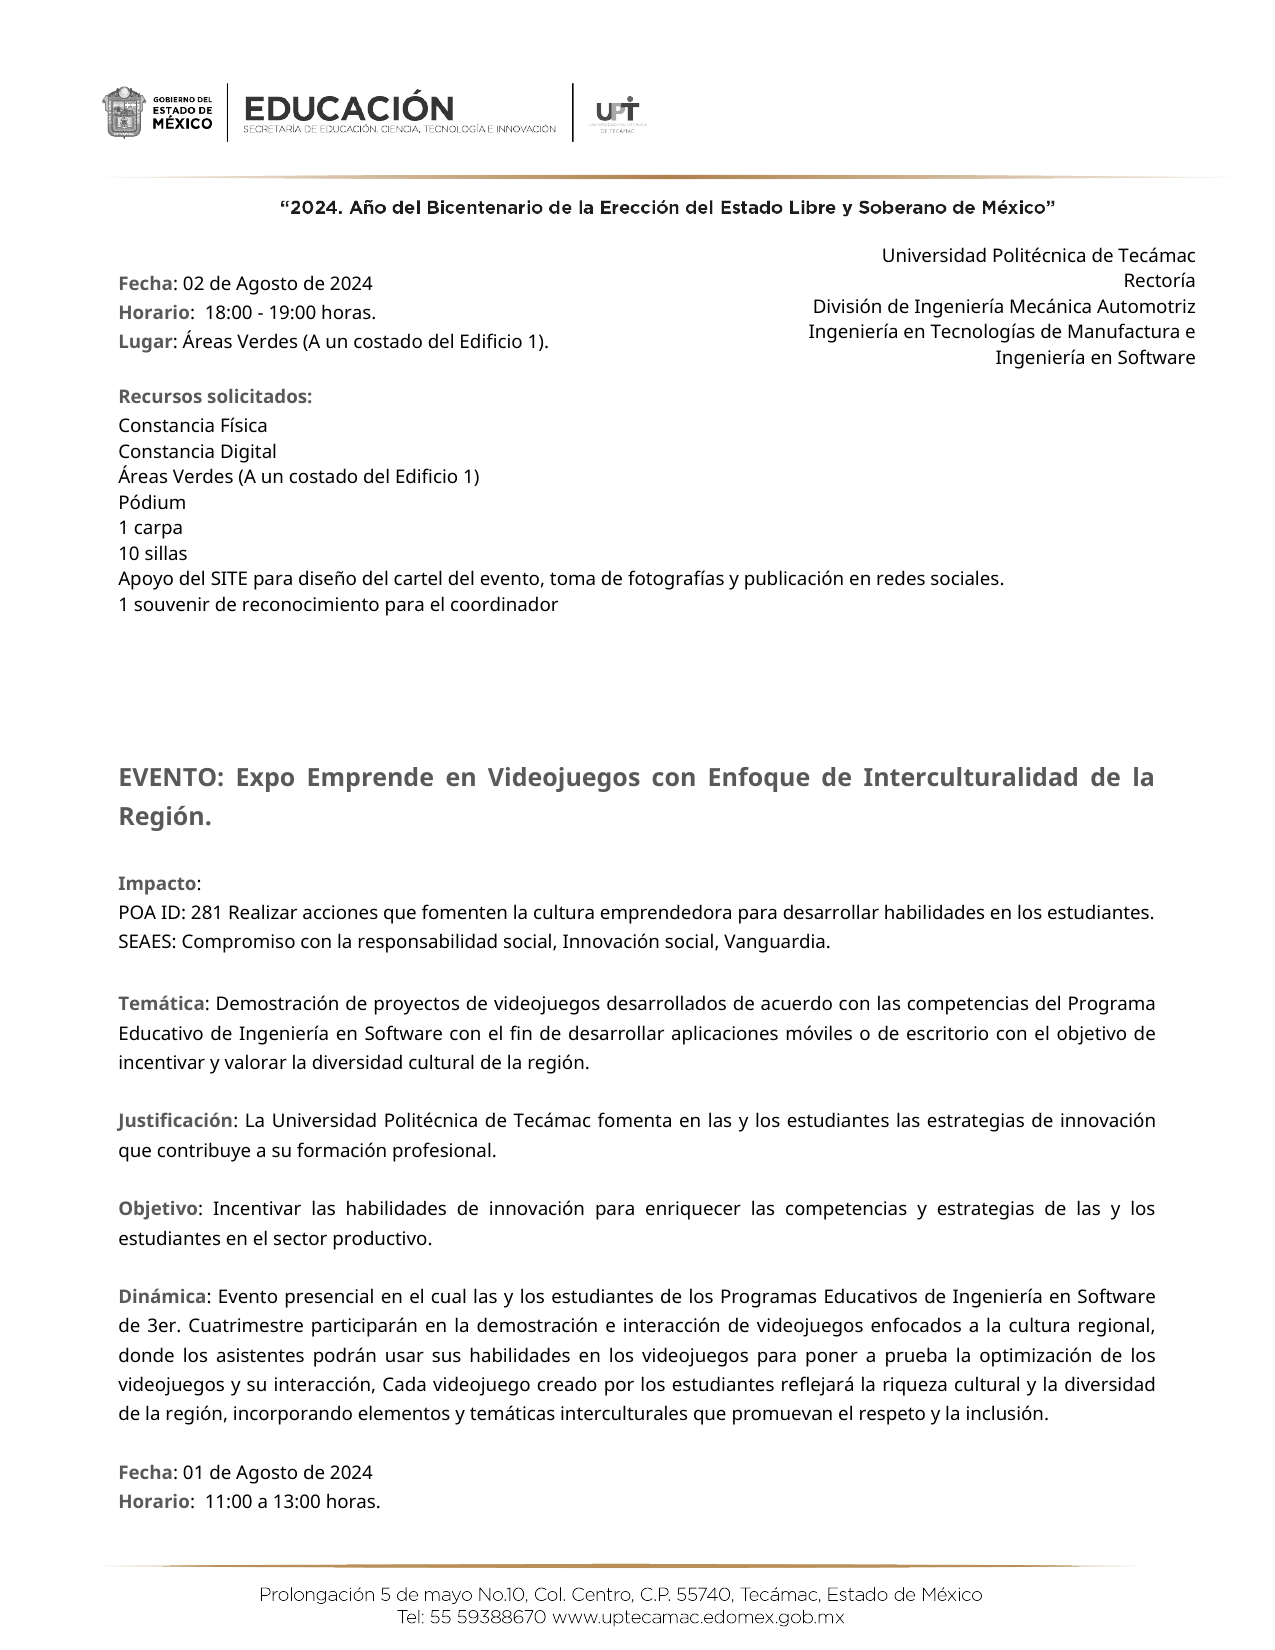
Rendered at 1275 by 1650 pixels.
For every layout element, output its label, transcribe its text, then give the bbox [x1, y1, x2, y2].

text POA ID: 281 Realizar acciones que fomenten la cultura emprendedora para desarrollar habilidades en los estudiantes. [118, 899, 1157, 925]
text Áreas Verdes (A un costado del Edificio 1) [118, 464, 1157, 489]
text Lugar: Áreas Verdes (A un costado del Edificio 1). [118, 328, 1157, 354]
text Fecha: 02 de Agosto de 2024 [118, 270, 1157, 296]
text Horario: 18:00 - 19:00 horas. [118, 299, 1157, 325]
text EVENTO: Expo Emprende en Videojuegos con Enfoque de Interculturalidad de la Región. [118, 759, 1157, 833]
text Justificación: La Universidad Politécnica de Tecámac fomenta en las y los estudiantes las estrategias de innovación que contribuye a su formación profesional. [118, 1108, 1157, 1163]
text Pódium [118, 489, 1157, 515]
text Recursos solicitados: [118, 383, 1157, 409]
text Constancia Física [118, 413, 1157, 438]
text 1 souvenir de reconocimiento para el coordinador [118, 591, 1157, 617]
text 1 carpa [118, 515, 1157, 540]
picture [59, 83, 1275, 219]
text Fecha: 01 de Agosto de 2024 [118, 1459, 1157, 1484]
text Horario: 11:00 a 13:00 horas. [118, 1488, 1157, 1514]
text Objetivo: Incentivar las habilidades de innovación para enriquecer las competencias y estrategias de las y los estudiantes en el sector productivo. [118, 1196, 1157, 1250]
text 10 sillas [118, 540, 1157, 566]
picture [102, 1563, 1139, 1628]
text SEAES: Compromiso con la responsabilidad social, Innovación social, Vanguardia. [118, 929, 1157, 954]
text Temática: Demostración de proyectos de videojuegos desarrollados de acuerdo con las competencias del Programa Educativo de Ingeniería en Software con el fin de desarrollar aplicaciones móviles o de escritorio con el objetivo de incentivar y valorar la diversidad cultural de la región. [118, 991, 1157, 1075]
text Impacto: [118, 870, 1157, 896]
text Dinámica: Evento presencial en el cual las y los estudiantes de los Programas Educativos de Ingeniería en Software de 3er. Cuatrimestre participarán en la demostración e interacción de videojuegos enfocados a la cultura regional, donde los asistentes podrán usar sus habilidades en los videojuegos para poner a prueba la optimización de los videojuegos y su interacción, Cada videojuego creado por los estudiantes reflejará la riqueza cultural y la diversidad de la región, incorporando elementos y temáticas interculturales que promuevan el respeto y la inclusión. [118, 1283, 1157, 1426]
text Constancia Digital [118, 438, 1157, 464]
text Apoyo del SITE para diseño del cartel del evento, toma de fotografías y publicación en redes sociales. [118, 566, 1157, 591]
